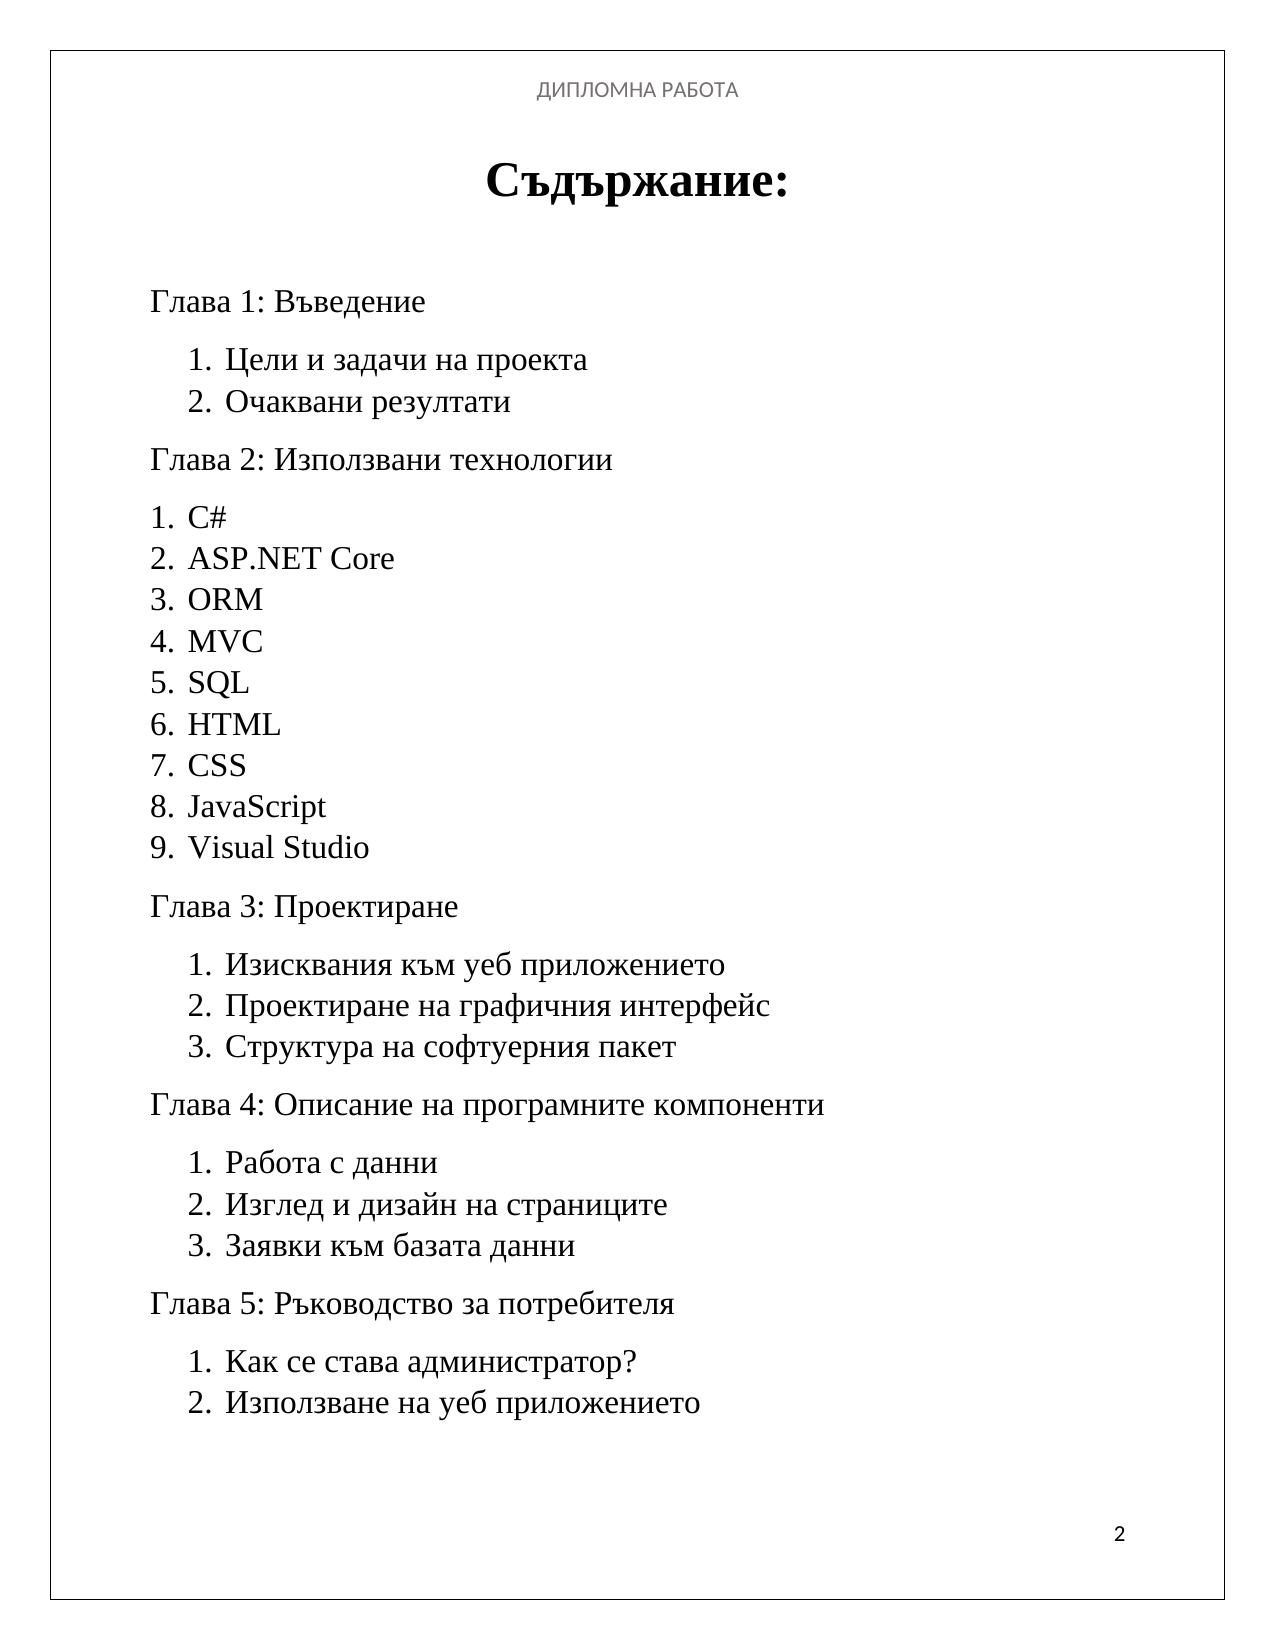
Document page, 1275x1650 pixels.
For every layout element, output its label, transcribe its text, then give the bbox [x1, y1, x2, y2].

text Глава 5: Ръководство за потребителя [150, 1283, 1125, 1322]
list Използване на уеб приложението [187, 1383, 1125, 1421]
text Глава 4: Описание на програмните компоненти [150, 1084, 1125, 1123]
list Структура на софтуерния пакет [187, 1027, 1125, 1065]
list HTML [150, 704, 1125, 742]
list Работа с данни [187, 1143, 1125, 1181]
list Изисквания към уеб приложението [187, 944, 1125, 982]
list Visual Studio [150, 828, 1125, 866]
text Глава 1: Въведение [150, 282, 1125, 320]
text Глава 2: Използвани технологии [150, 439, 1125, 477]
list C# [150, 497, 1125, 535]
list MVC [150, 621, 1125, 659]
list SQL [150, 662, 1125, 701]
list JavaScript [150, 786, 1125, 825]
text Глава 3: Проектиране [150, 886, 1125, 924]
list CSS [150, 745, 1125, 783]
text Съдържание: [150, 150, 1125, 207]
list Цели и задачи на проекта [187, 339, 1125, 378]
list Очаквани резултати [187, 381, 1125, 419]
list Как се става администратор? [187, 1341, 1125, 1380]
list Изглед и дизайн на страниците [187, 1184, 1125, 1222]
list Проектиране на графичния интерфейс [187, 985, 1125, 1023]
list Заявки към базата данни [187, 1225, 1125, 1264]
list ASP.NET Core [150, 538, 1125, 577]
list ORM [150, 580, 1125, 618]
